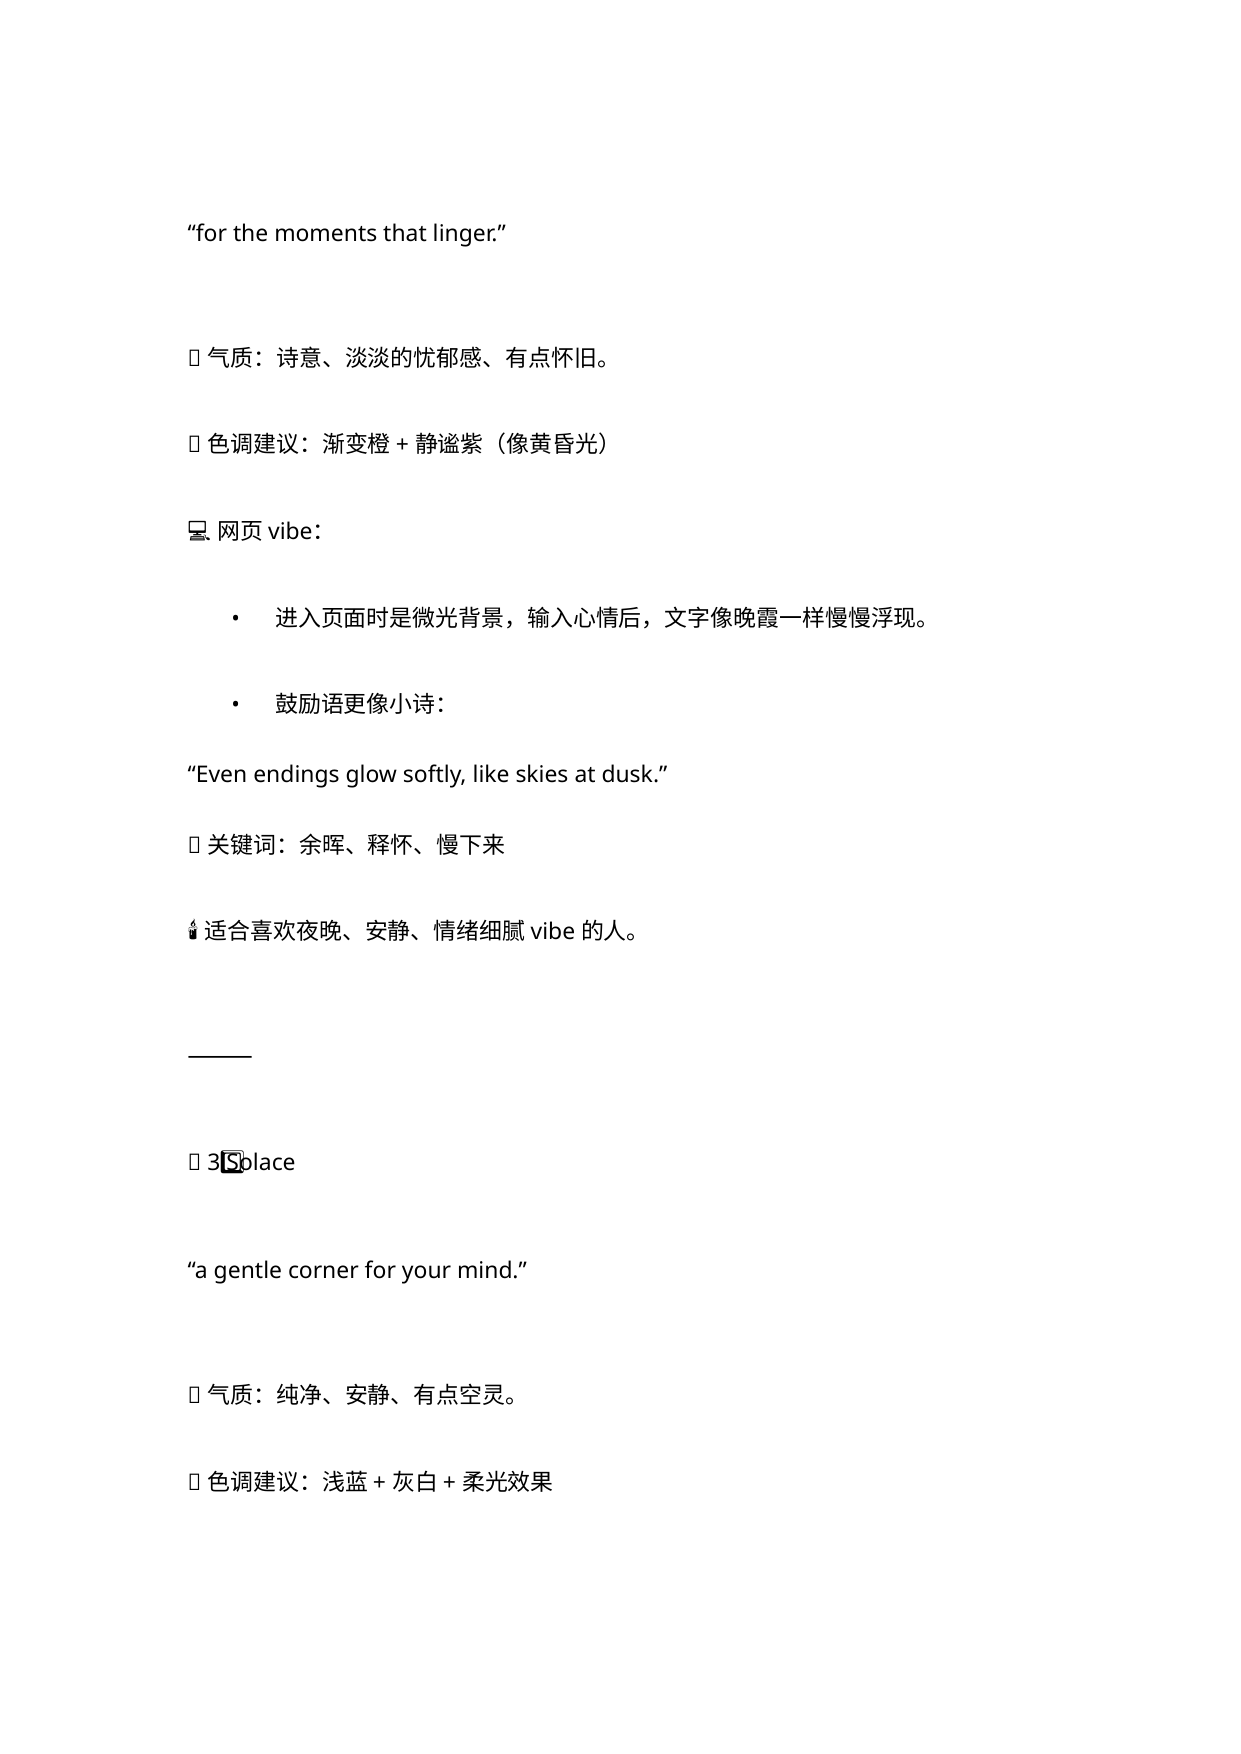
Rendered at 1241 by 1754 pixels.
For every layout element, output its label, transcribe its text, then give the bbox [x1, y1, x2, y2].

text 🫧 3️⃣ Solace [187, 1146, 1053, 1178]
text 🌈 色调建议：浅蓝 + 灰白 + 柔光效果 [187, 1448, 1053, 1513]
text ✨ 关键词：余晖、释怀、慢下来 [187, 811, 1053, 876]
text “Even endings glow softly, like skies at dusk.” [187, 757, 1053, 789]
text • 进入页面时是微光背景，输入心情后，文字像晚霞一样慢慢浮现。 [187, 583, 1053, 648]
text • 鼓励语更像小诗： [187, 670, 1053, 735]
text 🌈 色调建议：渐变橙 + 静谧紫（像黄昏光） [187, 410, 1053, 475]
text 🕯️ 适合喜欢夜晚、安静、情绪细腻 vibe 的人。 [187, 897, 1053, 962]
text “a gentle corner for your mind.” [187, 1253, 1053, 1286]
text ⸻ [187, 1038, 1053, 1070]
text 💻 网页 vibe： [187, 497, 1053, 562]
text 💭 气质：诗意、淡淡的忧郁感、有点怀旧。 [187, 323, 1053, 388]
text “for the moments that linger.” [187, 216, 1053, 248]
text 💭 气质：纯净、安静、有点空灵。 [187, 1361, 1053, 1426]
